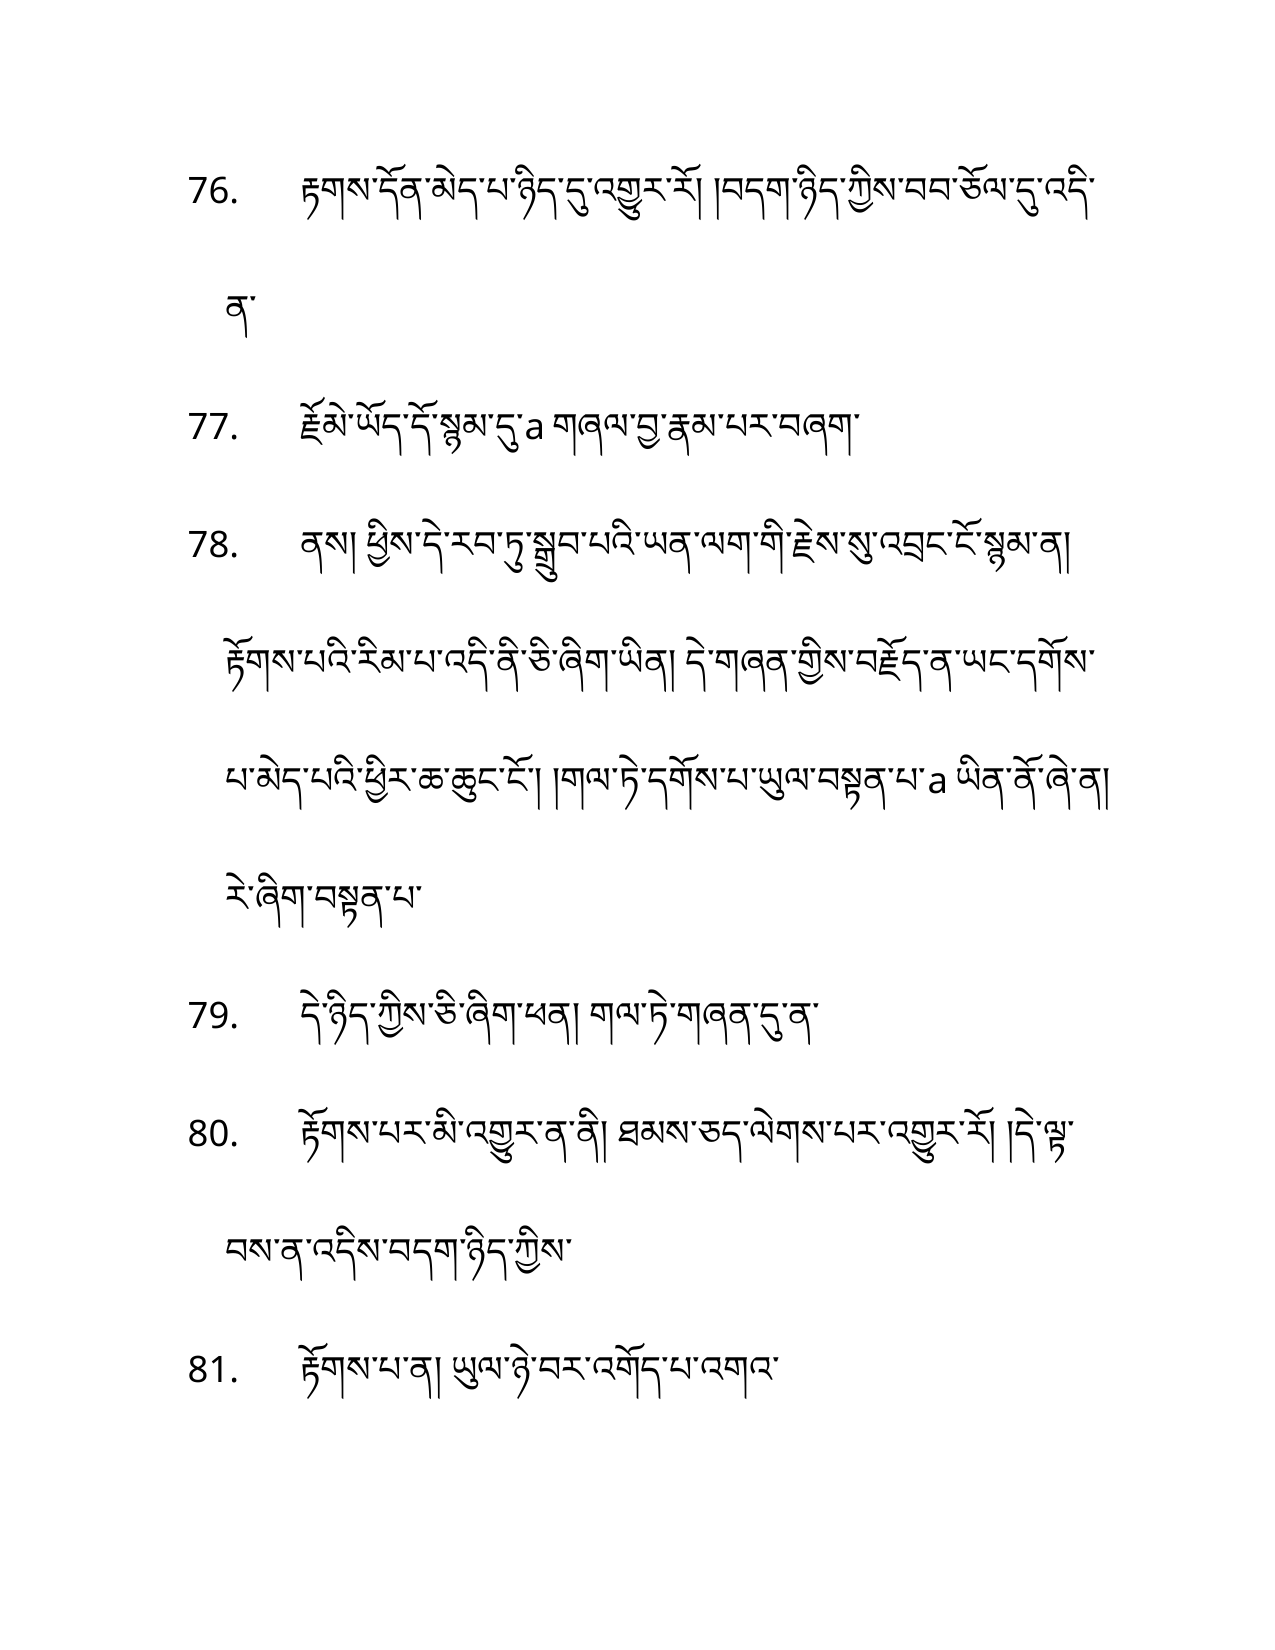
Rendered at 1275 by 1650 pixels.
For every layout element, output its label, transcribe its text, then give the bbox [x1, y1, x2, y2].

list ནས། ཕྱིས་དེ་རབ་ཏུ་སྒྲུབ་པའི་ཡན་ལག་གི་རྗེས་སུ་འབྲང་ངོ་སྙམ་ན། རྟོགས་པའི་རིམ་པ་འདི་ནི་ཅི་ཞིག་ཡིན། དེ་གཞན་གྱིས་བརྗོད་ན་ཡང་དགོས་པ་མེད་པའི་ཕྱིར་ཆ་ཆུང་ངོ་། །གལ་ཏེ་དགོས་པ་ཡུལ་བསྟན་པ་aཡིན་ནོ་ཞེ་ན། རེ་ཞིག་བསྟན་པ་ [187, 504, 1125, 960]
list རྟོགས་པ་ན། ཡུལ་ཉེ་བར་འགོད་པ་འགའ་ [187, 1329, 1125, 1432]
list རྟོགས་པར་མི་འགྱུར་ན་ནི། ཐམས་ཅད་ལེགས་པར་འགྱུར་རོ། །དེ་ལྟ་བས་ན་འདིས་བདག་ཉིད་ཀྱིས་ [187, 1093, 1125, 1314]
list དེ་ཉིད་ཀྱིས་ཅི་ཞིག་ཕན། གལ་ཏེ་གཞན་དུ་ན་ [187, 975, 1125, 1078]
list རྟགས་དོན་མེད་པ་ཉིད་དུ་འགྱུར་རོ། །བདག་ཉིད་ཀྱིས་བབ་ཅོལ་དུ་འདི་ན་ [187, 150, 1125, 371]
list རྗོམེ་ཡོད་དོ་སྙམ་དུ་aགཞལ་བྱ་རྣམ་པར་བཞག་ [187, 386, 1125, 488]
